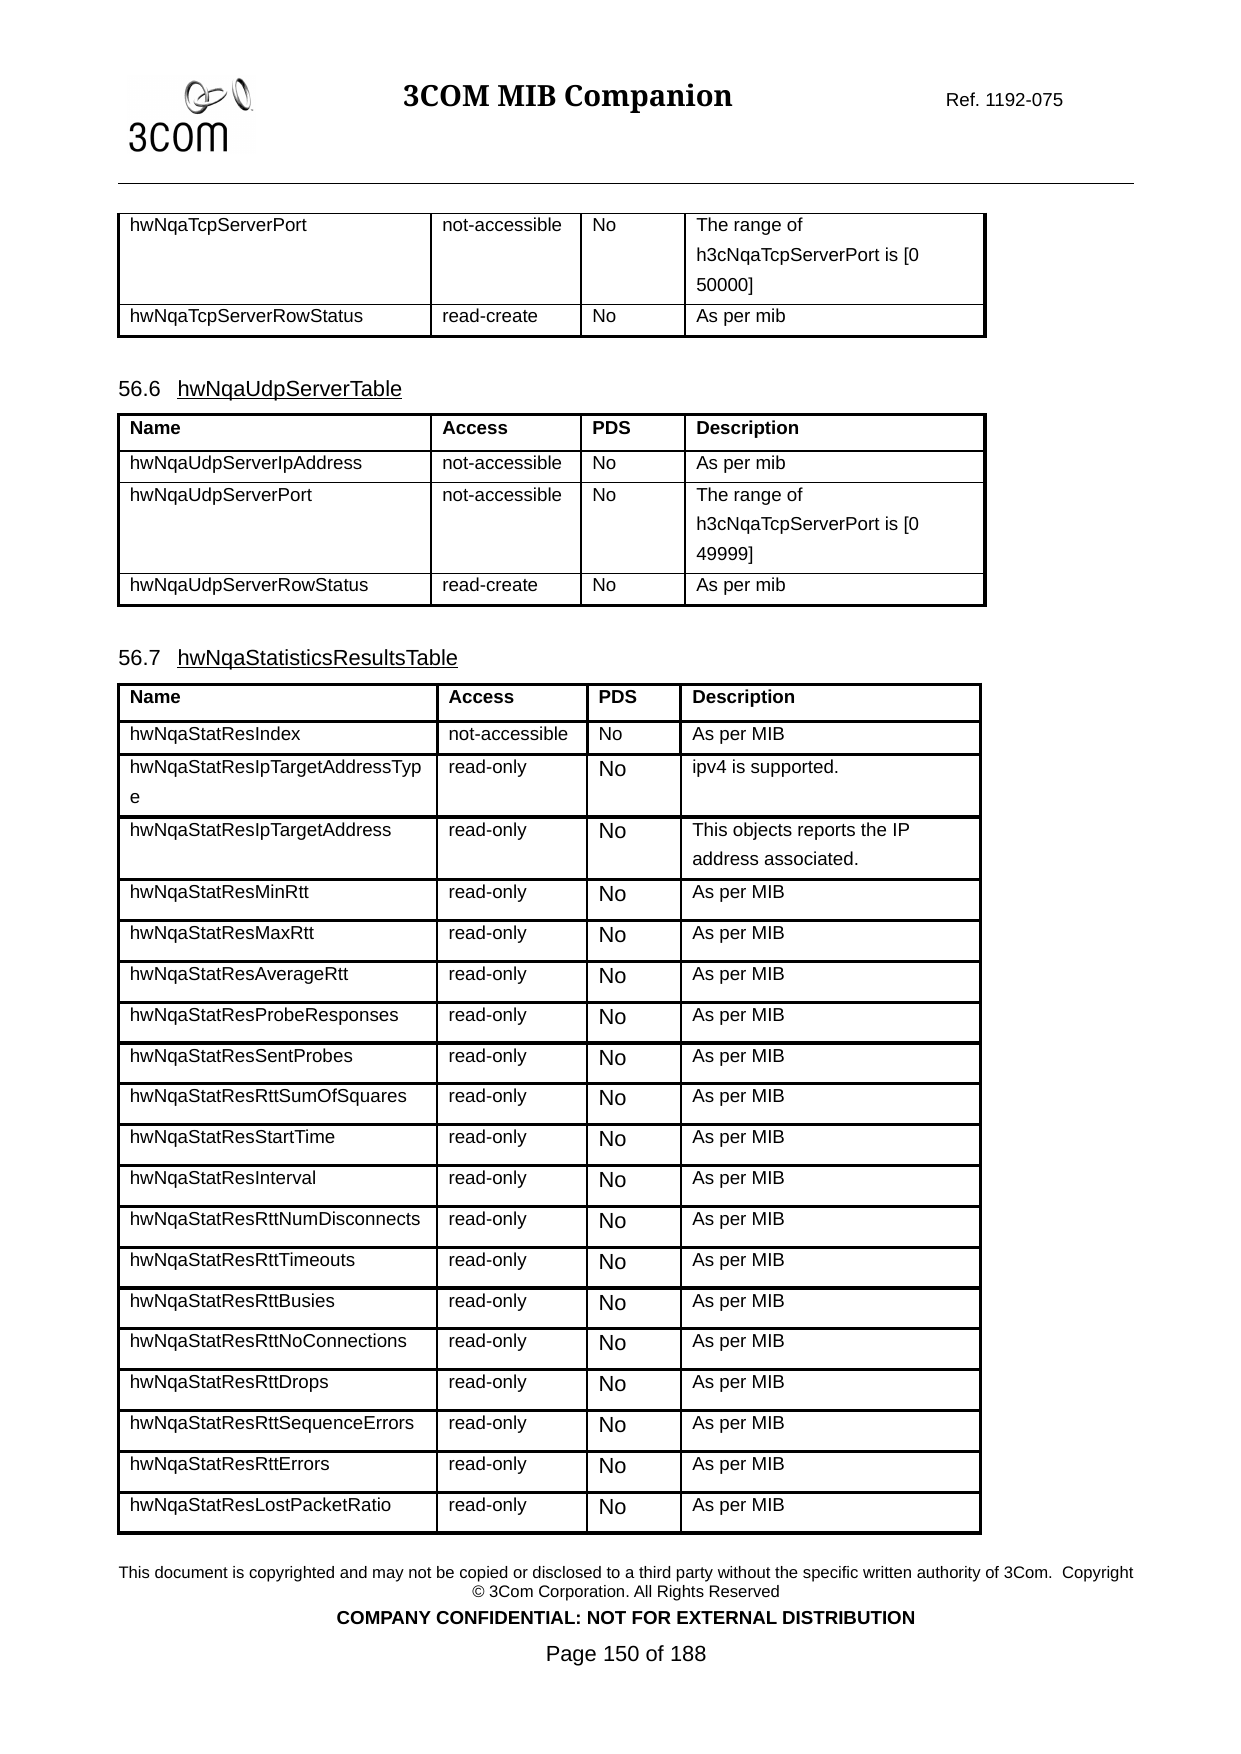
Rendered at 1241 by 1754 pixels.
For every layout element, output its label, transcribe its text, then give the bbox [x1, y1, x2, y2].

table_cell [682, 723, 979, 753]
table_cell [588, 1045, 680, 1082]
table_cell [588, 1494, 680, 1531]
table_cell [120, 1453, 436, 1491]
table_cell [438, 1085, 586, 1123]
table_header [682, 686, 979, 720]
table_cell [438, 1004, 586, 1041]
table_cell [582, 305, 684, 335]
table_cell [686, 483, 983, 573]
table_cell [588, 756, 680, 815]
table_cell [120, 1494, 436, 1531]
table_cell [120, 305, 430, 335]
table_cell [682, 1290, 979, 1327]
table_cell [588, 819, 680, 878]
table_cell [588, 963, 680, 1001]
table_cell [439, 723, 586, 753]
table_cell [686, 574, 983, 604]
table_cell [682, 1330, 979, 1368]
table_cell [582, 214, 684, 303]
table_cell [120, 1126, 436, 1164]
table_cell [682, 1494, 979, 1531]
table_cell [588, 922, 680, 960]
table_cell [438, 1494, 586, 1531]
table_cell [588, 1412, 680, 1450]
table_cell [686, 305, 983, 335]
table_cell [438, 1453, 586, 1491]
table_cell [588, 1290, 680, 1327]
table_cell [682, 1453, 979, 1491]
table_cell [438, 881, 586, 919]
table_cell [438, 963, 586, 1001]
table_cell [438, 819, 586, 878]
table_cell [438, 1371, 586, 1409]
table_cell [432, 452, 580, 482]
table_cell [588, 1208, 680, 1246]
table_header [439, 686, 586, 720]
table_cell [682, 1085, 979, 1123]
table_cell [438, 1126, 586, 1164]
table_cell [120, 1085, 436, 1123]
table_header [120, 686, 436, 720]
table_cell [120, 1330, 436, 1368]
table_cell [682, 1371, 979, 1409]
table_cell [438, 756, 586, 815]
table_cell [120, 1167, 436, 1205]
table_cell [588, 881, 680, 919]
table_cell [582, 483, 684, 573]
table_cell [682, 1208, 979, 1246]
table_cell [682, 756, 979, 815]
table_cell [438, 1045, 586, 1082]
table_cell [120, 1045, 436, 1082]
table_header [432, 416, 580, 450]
picture [126, 75, 257, 154]
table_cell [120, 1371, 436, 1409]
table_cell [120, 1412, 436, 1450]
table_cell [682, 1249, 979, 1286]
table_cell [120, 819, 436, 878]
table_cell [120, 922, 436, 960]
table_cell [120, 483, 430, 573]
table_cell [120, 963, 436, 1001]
subtitle hwNqaStatisticsResultsTable [118, 645, 1134, 670]
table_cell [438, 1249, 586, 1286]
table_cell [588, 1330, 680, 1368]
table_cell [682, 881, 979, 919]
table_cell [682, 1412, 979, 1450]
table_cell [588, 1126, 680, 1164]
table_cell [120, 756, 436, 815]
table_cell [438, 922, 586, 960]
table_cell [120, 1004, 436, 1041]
subtitle hwNqaUdpServerTable [118, 376, 1134, 401]
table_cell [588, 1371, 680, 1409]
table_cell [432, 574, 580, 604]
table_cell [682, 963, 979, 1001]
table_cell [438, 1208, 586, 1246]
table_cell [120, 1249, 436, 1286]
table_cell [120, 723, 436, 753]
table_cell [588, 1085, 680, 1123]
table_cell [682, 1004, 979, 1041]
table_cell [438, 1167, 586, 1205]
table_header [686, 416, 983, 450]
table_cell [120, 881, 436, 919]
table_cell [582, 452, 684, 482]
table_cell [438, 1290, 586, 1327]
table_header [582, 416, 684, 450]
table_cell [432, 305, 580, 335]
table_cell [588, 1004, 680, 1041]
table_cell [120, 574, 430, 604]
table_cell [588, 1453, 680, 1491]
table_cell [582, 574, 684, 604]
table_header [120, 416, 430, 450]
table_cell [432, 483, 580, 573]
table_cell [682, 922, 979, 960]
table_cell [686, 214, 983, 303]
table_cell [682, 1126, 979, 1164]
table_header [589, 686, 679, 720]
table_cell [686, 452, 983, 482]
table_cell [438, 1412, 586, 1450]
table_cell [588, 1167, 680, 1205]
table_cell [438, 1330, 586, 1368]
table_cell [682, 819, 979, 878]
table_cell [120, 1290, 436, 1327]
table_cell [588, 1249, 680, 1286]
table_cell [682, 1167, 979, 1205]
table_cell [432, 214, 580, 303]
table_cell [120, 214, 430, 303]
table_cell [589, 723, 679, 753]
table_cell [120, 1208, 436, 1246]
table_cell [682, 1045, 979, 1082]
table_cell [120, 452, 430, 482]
